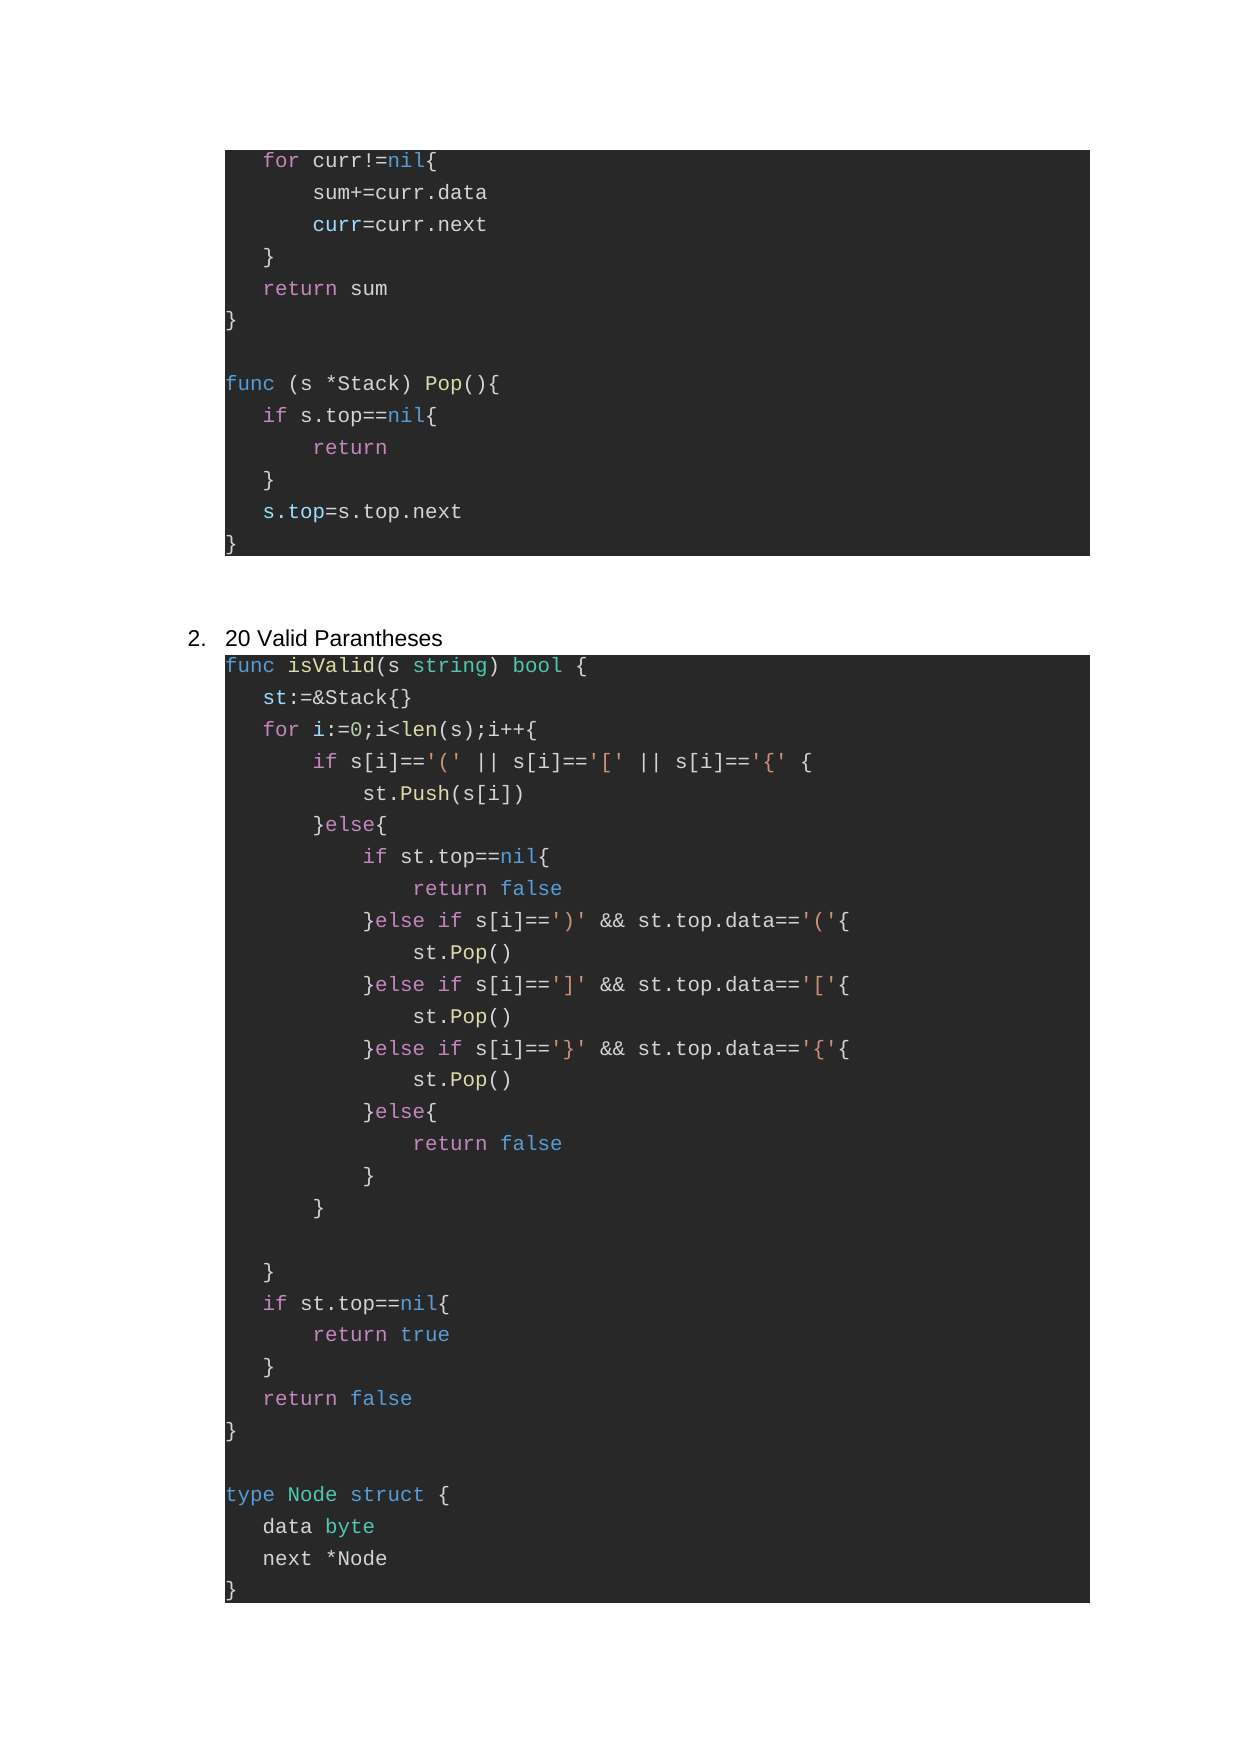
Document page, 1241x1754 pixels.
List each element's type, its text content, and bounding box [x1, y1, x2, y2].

text func (s *Stack) Pop(){ [225, 373, 1090, 397]
text return sum [225, 277, 1090, 301]
text if s.top==nil{ [225, 405, 1090, 429]
text return false [225, 1133, 1090, 1157]
text } [225, 1197, 1090, 1221]
text } [225, 1356, 1090, 1380]
text }else if s[i]==']' && st.top.data=='['{ [225, 974, 1090, 997]
text }else if s[i]=='}' && st.top.data=='{'{ [225, 1037, 1090, 1061]
text if st.top==nil{ [225, 846, 1090, 870]
text } [225, 469, 1090, 492]
text } [225, 246, 1090, 269]
text next *Node [225, 1547, 1090, 1571]
text sum+=curr.data [225, 182, 1090, 206]
text } [225, 532, 1090, 556]
text return true [225, 1324, 1090, 1348]
text st.Push(s[i]) [225, 782, 1090, 806]
text }else if s[i]==')' && st.top.data=='('{ [225, 910, 1090, 934]
text } [225, 1261, 1090, 1284]
text } [225, 1165, 1090, 1189]
text s.top=s.top.next [225, 501, 1090, 524]
text }else{ [225, 1101, 1090, 1125]
text return false [225, 878, 1090, 902]
text }else{ [225, 814, 1090, 838]
text st.Pop() [225, 1069, 1090, 1093]
text data byte [225, 1516, 1090, 1539]
text if s[i]=='(' || s[i]=='[' || s[i]=='{' { [225, 751, 1090, 774]
text } [225, 309, 1090, 333]
text st:=&Stack{} [225, 687, 1090, 711]
text func isValid(s string) bool { [225, 655, 1090, 679]
list 20 Valid Parantheses [187, 625, 1090, 651]
text st.Pop() [225, 1006, 1090, 1029]
text for i:=0;i<len(s);i++{ [225, 719, 1090, 742]
text return [225, 437, 1090, 461]
text for curr!=nil{ [225, 150, 1090, 174]
text } [225, 1420, 1090, 1444]
text return false [225, 1388, 1090, 1412]
text type Node struct { [225, 1484, 1090, 1507]
text if st.top==nil{ [225, 1292, 1090, 1316]
text curr=curr.next [225, 214, 1090, 237]
text st.Pop() [225, 942, 1090, 966]
text } [225, 1579, 1090, 1603]
